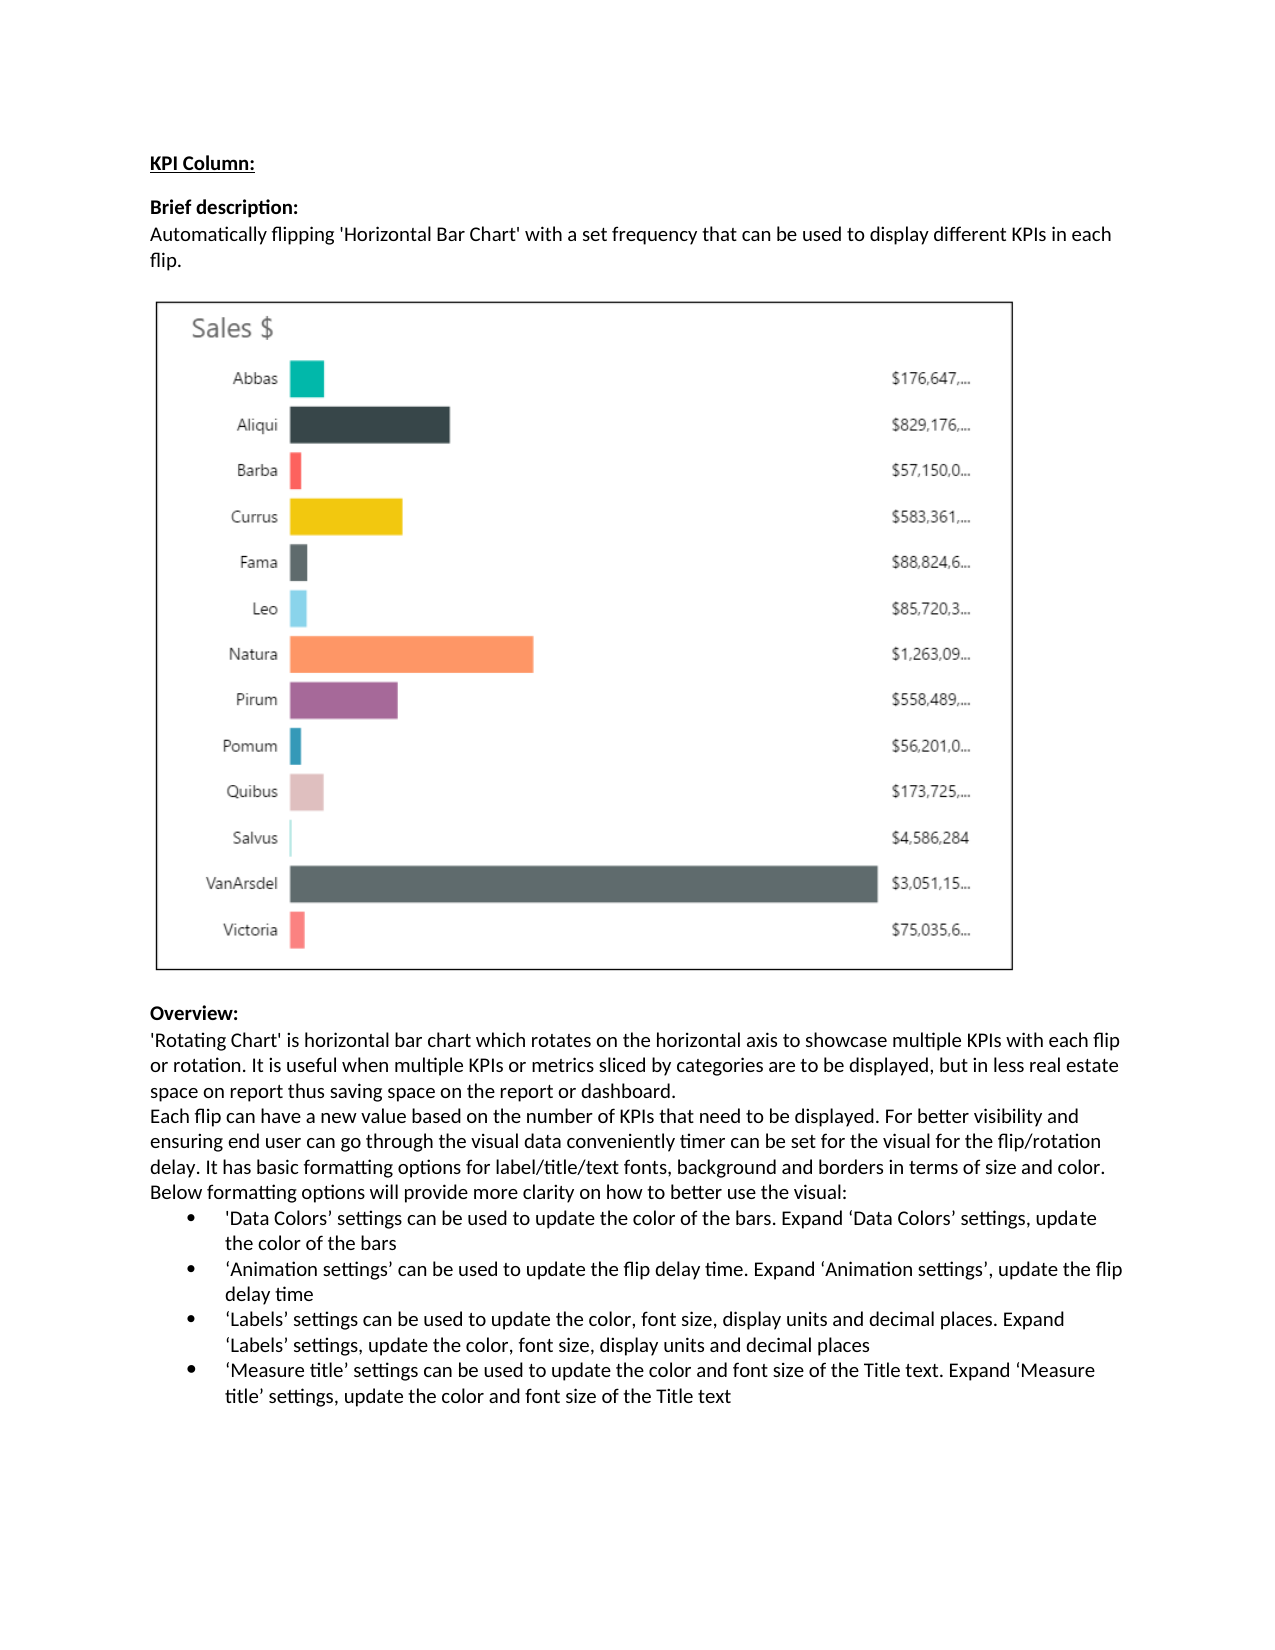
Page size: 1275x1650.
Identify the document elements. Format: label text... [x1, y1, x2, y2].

text Below formatting options will provide more clarity on how to better use the visual: [150, 1179, 1125, 1205]
list ‘Labels’ settings can be used to update the color, font size, display units and decimal places. Expand ‘Labels’ settings, update the color, font size, display units and decimal places [187, 1307, 1125, 1357]
text KPI Column: [150, 150, 1125, 175]
text Automatically flipping 'Horizontal Bar Chart' with a set frequency that can be used to display different KPIs in each flip. [150, 221, 1125, 272]
picture [150, 297, 1019, 975]
text Each flip can have a new value based on the number of KPIs that need to be displayed. For better visibility and ensuring end user can go through the visual data conveniently timer can be set for the visual for the flip/rotation delay. It has basic formatting options for label/title/text fonts, background and borders in terms of size and color. [150, 1103, 1125, 1179]
list 'Data Colors’ settings can be used to update the color of the bars. Expand ‘Data Colors’ settings, update the color of the bars [187, 1205, 1125, 1256]
text Overview: [150, 1000, 1125, 1025]
list ‘Measure title’ settings can be used to update the color and font size of the Title text. Expand ‘Measure title’ settings, update the color and font size of the Title text [187, 1357, 1125, 1408]
text Brief description: [150, 194, 1125, 219]
list ‘Animation settings’ can be used to update the flip delay time. Expand ‘Animation settings’, update the flip delay time [187, 1256, 1125, 1307]
text 'Rotating Chart' is horizontal bar chart which rotates on the horizontal axis to showcase multiple KPIs with each flip or rotation. It is useful when multiple KPIs or metrics sliced by categories are to be displayed, but in less real estate space on report thus saving space on the report or dashboard. [150, 1027, 1125, 1103]
